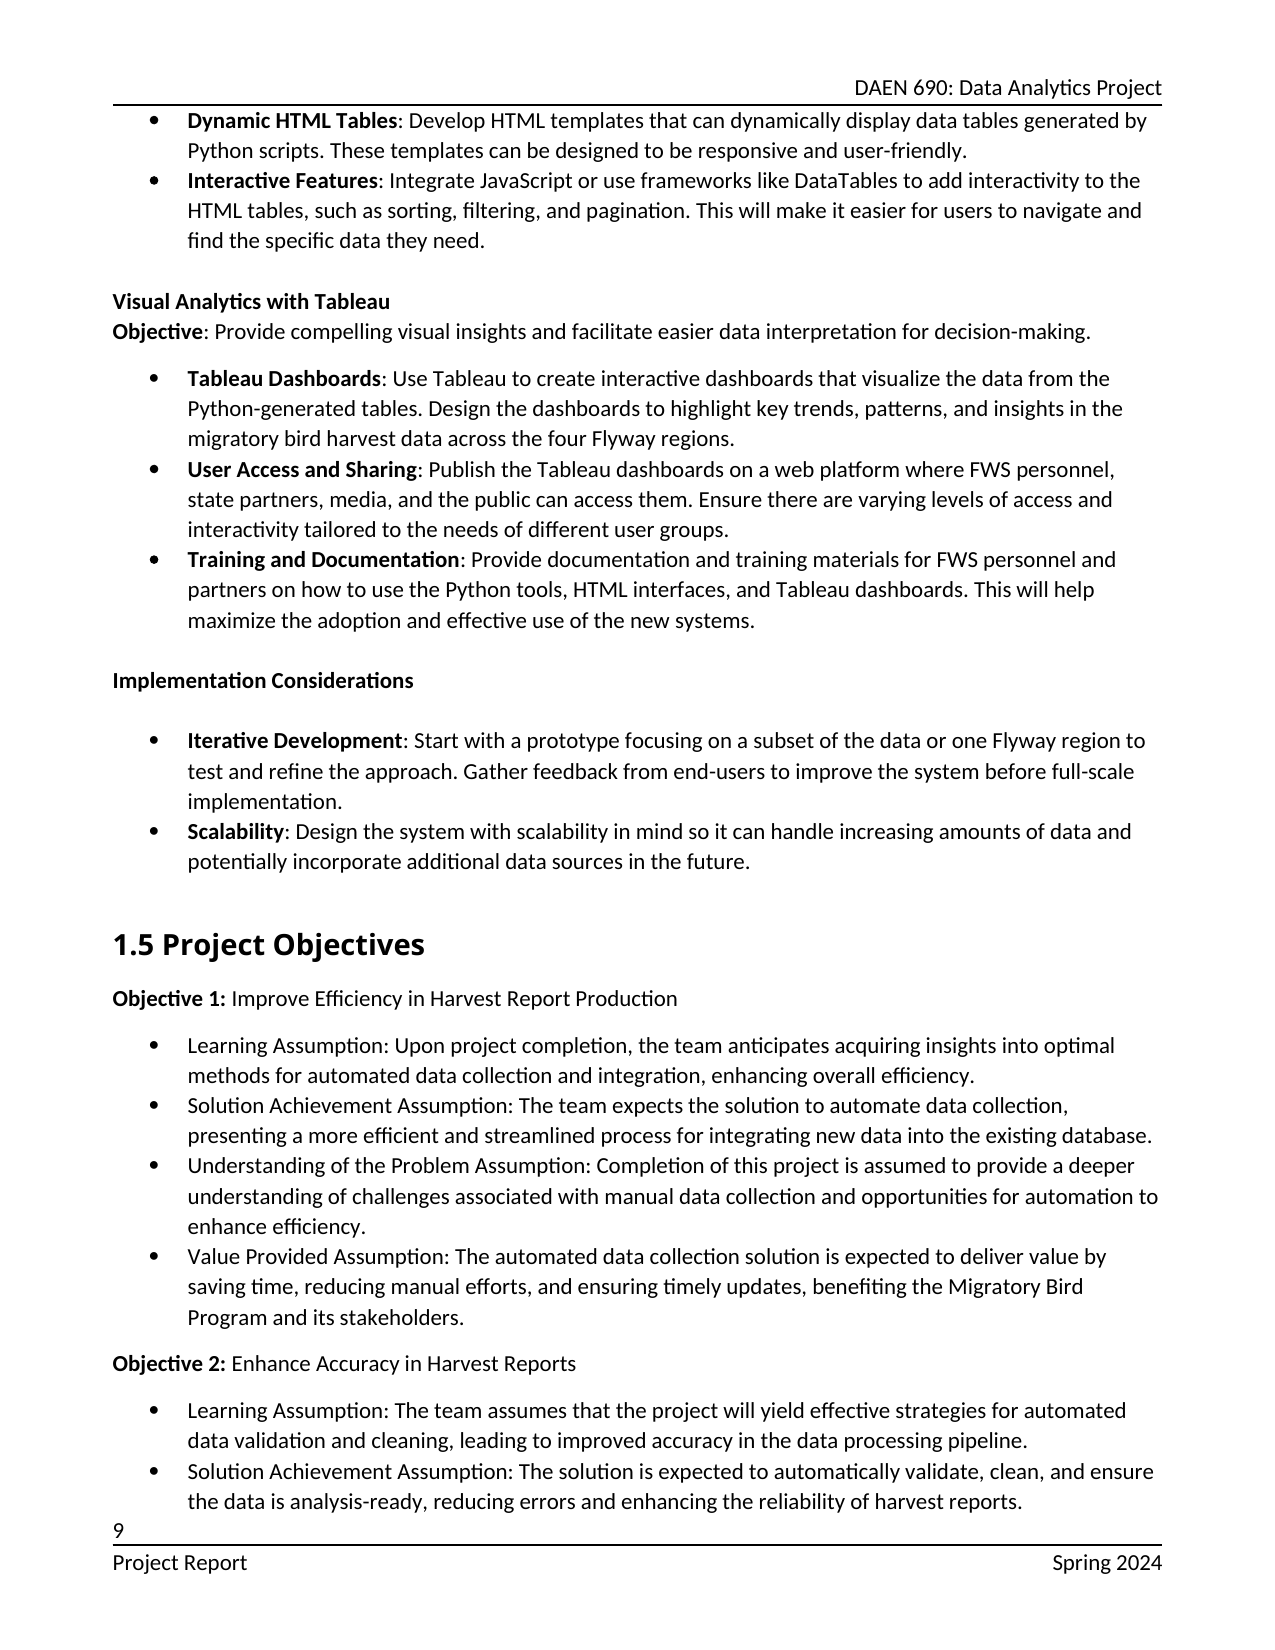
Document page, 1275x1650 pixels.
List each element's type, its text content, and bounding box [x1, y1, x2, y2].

list Dynamic HTML Tables: Develop HTML templates that can dynamically display data tables generated by Python scripts. These templates can be designed to be responsive and user-friendly. [150, 106, 1164, 164]
text Objective 1: Improve Efficiency in Harvest Report Production [112, 984, 1162, 1012]
subtitle 1.5 Project Objectives [112, 924, 1162, 964]
list Interactive Features: Integrate JavaScript or use frameworks like DataTables to add interactivity to the HTML tables, such as sorting, filtering, and pagination. This will make it easier for users to navigate and find the specific data they need. [150, 166, 1164, 254]
list Iterative Development: Start with a prototype focusing on a subset of the data or one Flyway region to test and refine the approach. Gather feedback from end-users to improve the system before full-scale implementation. [150, 727, 1162, 815]
text Objective: Provide compelling visual insights and facilitate easier data interpretation for decision-making. [112, 317, 1162, 345]
list Solution Achievement Assumption: The solution is expected to automatically validate, clean, and ensure the data is analysis-ready, reducing errors and enhancing the reliability of harvest reports. [150, 1457, 1162, 1515]
text Implementation Considerations [112, 666, 1164, 694]
list Scalability: Design the system with scalability in mind so it can handle increasing amounts of data and potentially incorporate additional data sources in the future. [150, 817, 1162, 875]
text Objective 2: Enhance Accuracy in Harvest Reports [112, 1349, 1162, 1378]
list Learning Assumption: Upon project completion, the team anticipates acquiring insights into optimal methods for automated data collection and integration, enhancing overall efficiency. [150, 1031, 1162, 1089]
list Understanding of the Problem Assumption: Completion of this project is assumed to provide a deeper understanding of challenges associated with manual data collection and opportunities for automation to enhance efficiency. [150, 1152, 1162, 1240]
text Visual Analytics with Tableau [112, 287, 1164, 315]
list Solution Achievement Assumption: The team expects the solution to automate data collection, presenting a more efficient and streamlined process for integrating new data into the existing database. [150, 1091, 1162, 1149]
list Value Provided Assumption: The automated data collection solution is expected to deliver value by saving time, reducing manual efforts, and ensuring timely updates, benefiting the Migratory Bird Program and its stakeholders. [150, 1242, 1162, 1331]
list Training and Documentation: Provide documentation and training materials for FWS personnel and partners on how to use the Python tools, HTML interfaces, and Tableau dashboards. This will help maximize the adoption and effective use of the new systems. [150, 545, 1164, 634]
list User Access and Sharing: Publish the Tableau dashboards on a web platform where FWS personnel, state partners, media, and the public can access them. Ensure there are varying levels of access and interactivity tailored to the needs of different user groups. [150, 455, 1164, 543]
list Learning Assumption: The team assumes that the project will yield effective strategies for automated data validation and cleaning, leading to improved accuracy in the data processing pipeline. [150, 1396, 1162, 1455]
list Tableau Dashboards: Use Tableau to create interactive dashboards that visualize the data from the Python-generated tables. Design the dashboards to highlight key trends, patterns, and insights in the migratory bird harvest data across the four Flyway regions. [150, 364, 1164, 452]
